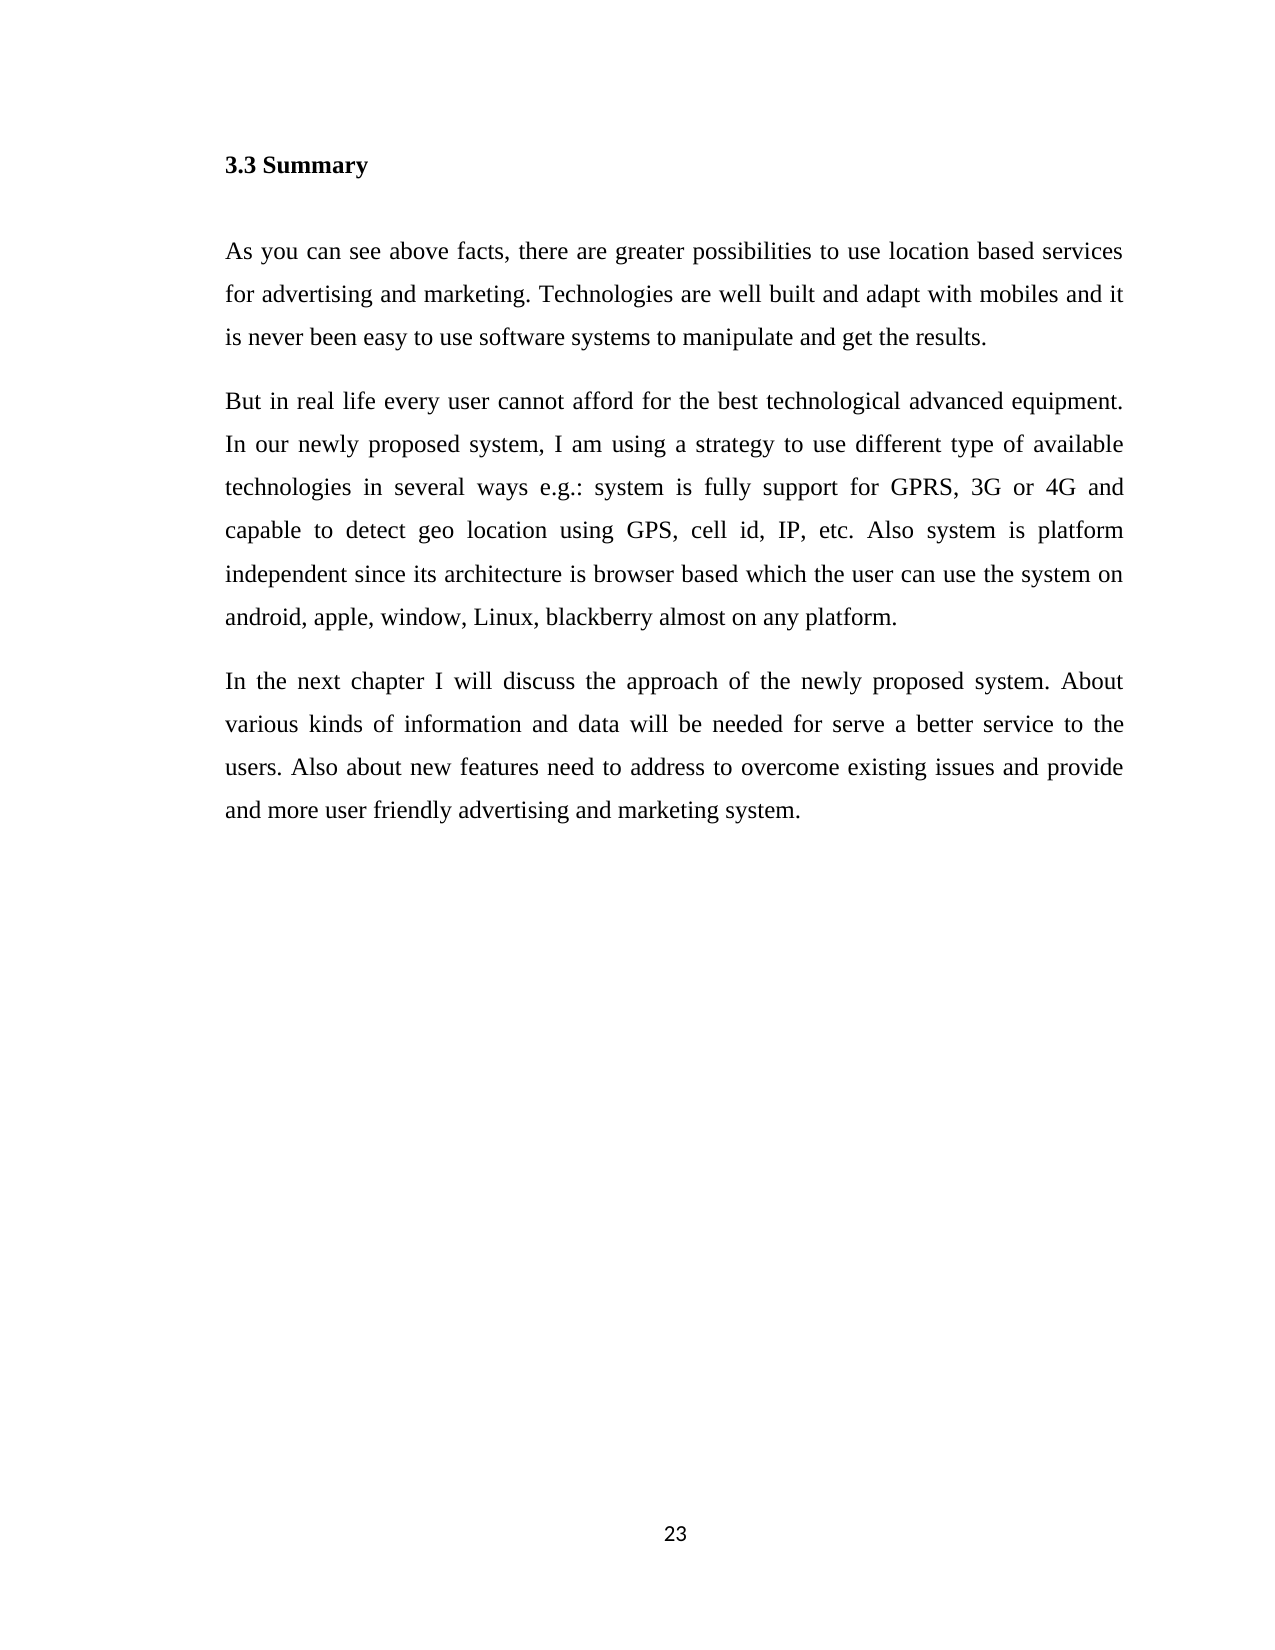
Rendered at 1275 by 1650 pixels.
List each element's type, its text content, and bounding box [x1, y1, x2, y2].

text In the next chapter I will discuss the approach of the newly proposed system. About various kinds of information and data will be needed for serve a better service to the users. Also about new features need to address to overcome existing issues and provide and more user friendly advertising and marketing system. [225, 666, 1125, 824]
text But in real life every user cannot afford for the best technological advanced equipment. In our newly proposed system, I am using a strategy to use different type of available technologies in several ways e.g.: system is fully support for GPRS, 3G or 4G and capable to detect geo location using GPS, cell id, IP, etc. Also system is platform independent since its architecture is browser based which the user can use the system on android, apple, window, Linux, blackberry almost on any platform. [225, 386, 1125, 631]
text As you can see above facts, there are greater possibilities to use location based services for advertising and marketing. Technologies are well built and adapt with mobiles and it is never been easy to use software systems to manipulate and get the results. [225, 236, 1125, 351]
subtitle Summary [225, 150, 1125, 179]
